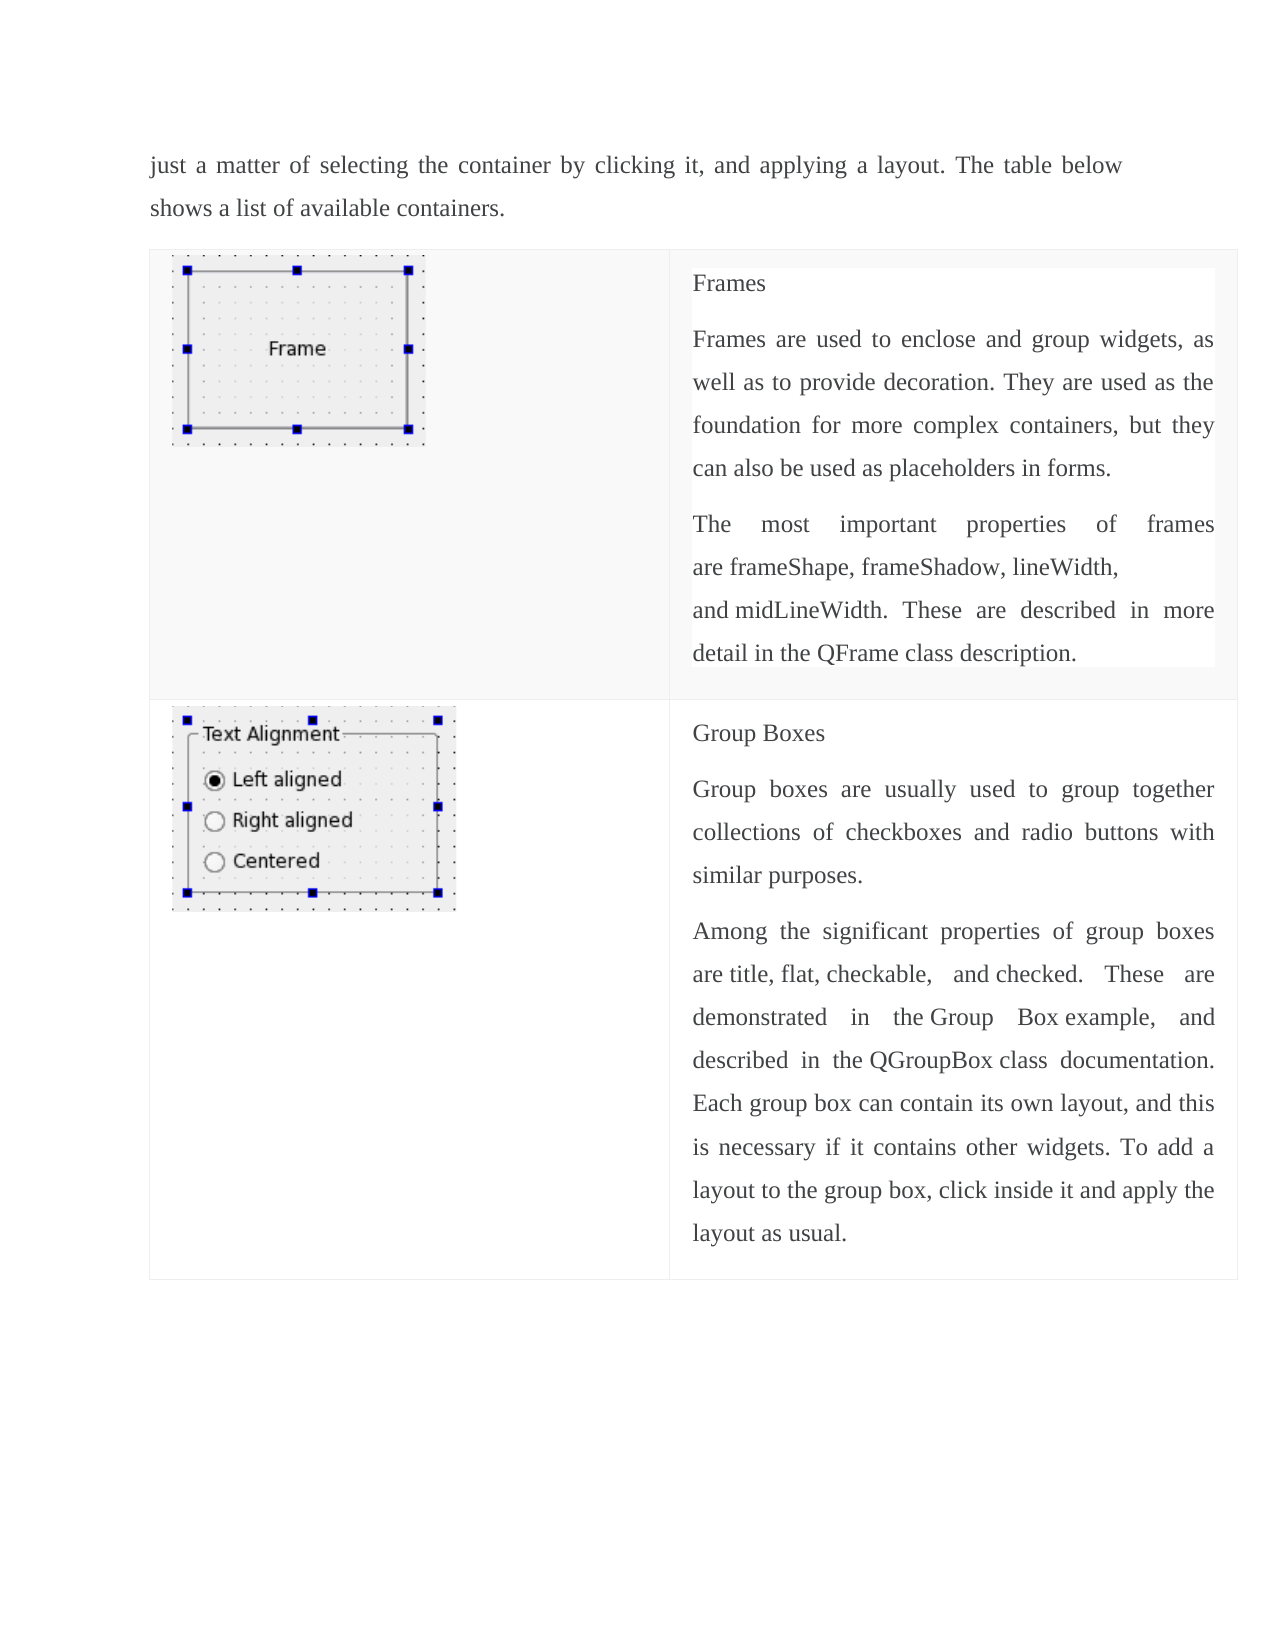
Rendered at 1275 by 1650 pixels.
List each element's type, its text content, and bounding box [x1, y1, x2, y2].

table_cell Group Boxes Group boxes are usually used to group together collections of checkboxes and radio buttons with similar purposes. Among the significant properties of group boxes are title, flat, checkable, and checked. These are demonstrated in the Group Box example, and described in the QGroupBox class documentation. Each group box can contain its own layout, and this is necessary if it contains other widgets. To add a layout to the group box, click inside it and apply the layout as usual. [670, 700, 1237, 1279]
table_header Frames Frames are used to enclose and group widgets, as well as to provide decoration. They are used as the foundation for more complex containers, but they can also be used as placeholders in forms. The most important properties of frames are frameShape, frameShadow, lineWidth, and midLineWidth. These are described in more detail in the QFrame class description. [670, 250, 1237, 699]
picture [172, 255, 426, 447]
table_cell [150, 700, 669, 1279]
picture [172, 706, 457, 912]
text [150, 179, 1125, 222]
table_header [150, 250, 669, 699]
